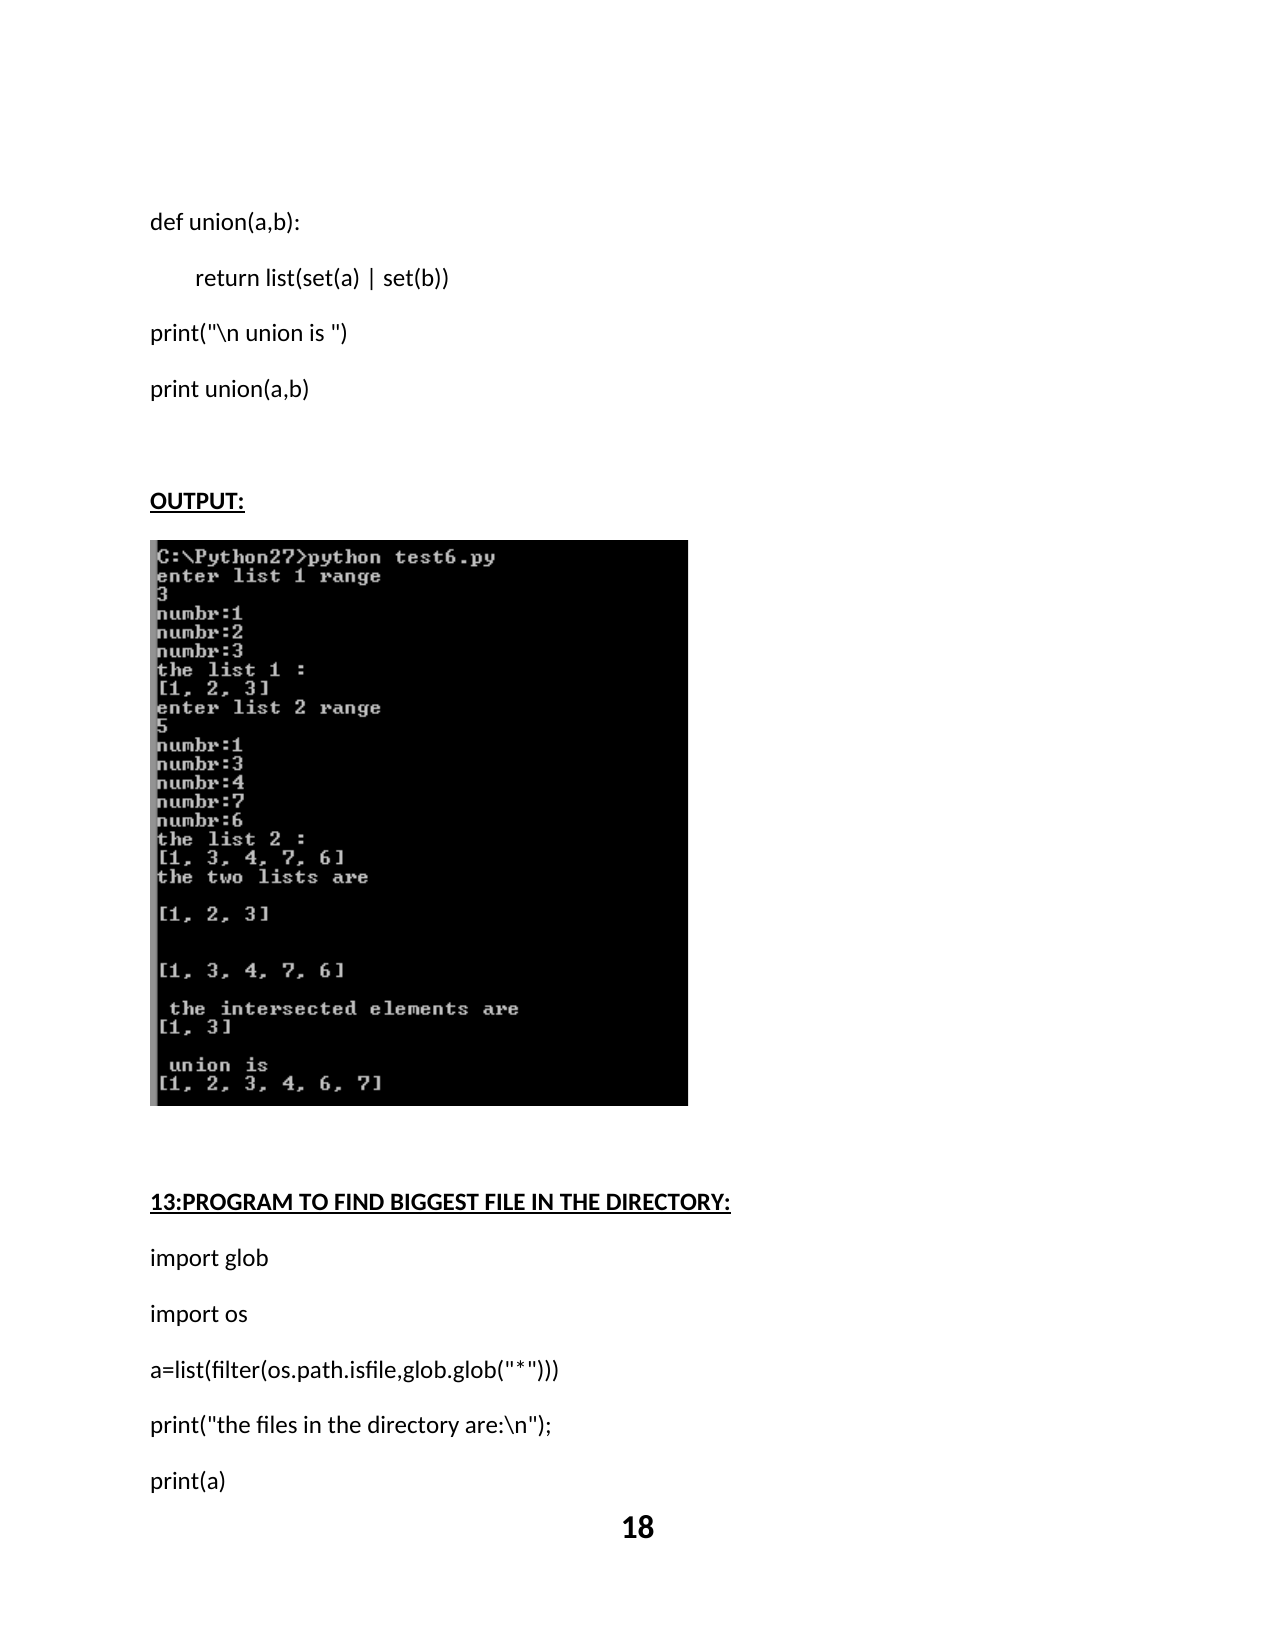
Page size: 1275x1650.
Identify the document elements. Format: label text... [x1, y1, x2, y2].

text def union(a,b): [150, 206, 1125, 236]
text print("\n union is ") [150, 317, 1125, 348]
text import os [150, 1298, 1125, 1328]
text print union(a,b) [150, 373, 1125, 404]
text print(a) [150, 1466, 1125, 1496]
text return list(set(a) | set(b)) [150, 262, 1125, 292]
text print("the files in the directory are:\n"); [150, 1410, 1125, 1440]
text OUTPUT: [150, 485, 1125, 516]
text 13:PROGRAM TO FIND BIGGEST FILE IN THE DIRECTORY: [150, 1186, 1125, 1217]
picture [150, 540, 689, 1106]
text a=list(filter(os.path.isfile,glob.glob("*"))) [150, 1354, 1125, 1384]
text import glob [150, 1242, 1125, 1273]
